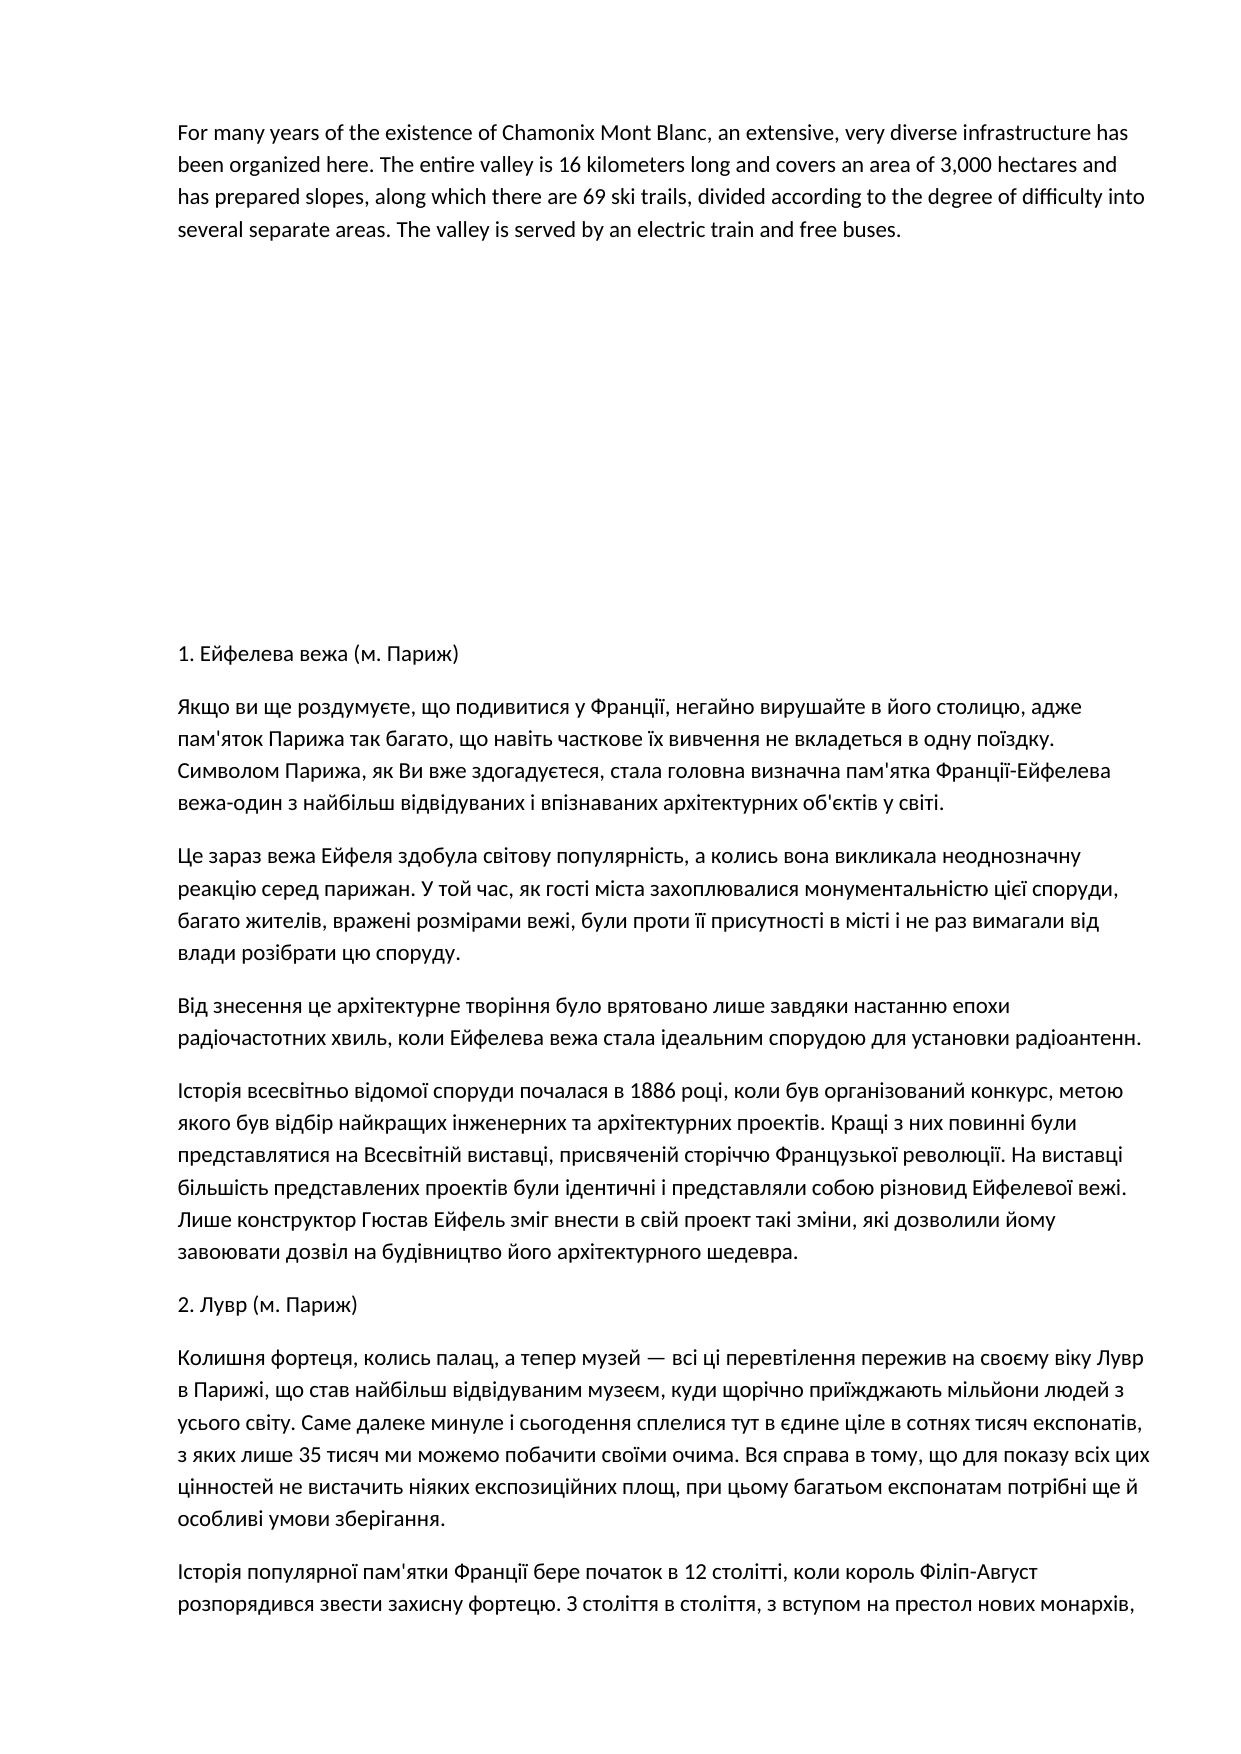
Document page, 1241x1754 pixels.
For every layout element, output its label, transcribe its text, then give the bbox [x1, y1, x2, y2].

text For many years of the existence of Chamonix Mont Blanc, an extensive, very diverse infrastructure has been organized here. The entire valley is 16 kilometers long and covers an area of 3,000 hectares and has prepared slopes, along which there are 69 ski trails, divided according to the degree of difficulty into several separate areas. The valley is served by an electric train and free buses. [177, 118, 1152, 243]
text Колишня фортеця, колись палац, а тепер музей — всі ці перевтілення пережив на своєму віку Лувр в Парижі, що став найбільш відвідуваним музеєм, куди щорічно приїжджають мільйони людей з усього світу. Саме далеке минуле і сьогодення сплелися тут в єдине ціле в сотнях тисяч експонатів, з яких лише 35 тисяч ми можемо побачити своїми очима. Вся справа в тому, що для показу всіх цих цінностей не вистачить ніяких експозиційних площ, при цьому багатьом експонатам потрібні ще й особливі умови зберігання. [177, 1343, 1152, 1532]
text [177, 1557, 1152, 1617]
text Від знесення це архітектурне творіння було врятовано лише завдяки настанню епохи радіочастотних хвиль, коли Ейфелева вежа стала ідеальним спорудою для установки радіоантенн. [177, 991, 1152, 1051]
text Якщо ви ще роздумуєте, що подивитися у Франції, негайно вирушайте в його столицю, адже пам'яток Парижа так багато, що навіть часткове їх вивчення не вкладеться в одну поїздку. Символом Парижа, як Ви вже здогадуєтеся, стала головна визначна пам'ятка Франції-Ейфелева вежа-один з найбільш відвідуваних і впізнаваних архітектурних об'єктів у світі. [177, 692, 1152, 816]
text Історія всесвітньо відомої споруди почалася в 1886 році, коли був організований конкурс, метою якого був відбір найкращих інженерних та архітектурних проектів. Кращі з них повинні були представлятися на Всесвітній виставці, присвяченій сторіччю Французької революції. На виставці більшість представлених проектів були ідентичні і представляли собою різновид Ейфелевої вежі. Лише конструктор Гюстав Ейфель зміг внести в свій проект такі зміни, які дозволили йому завоювати дозвіл на будівництво його архітектурного шедевра. [177, 1076, 1152, 1265]
text Це зараз вежа Ейфеля здобула світову популярність, а колись вона викликала неоднозначну реакцію серед парижан. У той час, як гості міста захоплювалися монументальністю цієї споруди, багато жителів, вражені розмірами вежі, були проти її присутності в місті і не раз вимагали від влади розібрати цю споруду. [177, 841, 1152, 966]
text 2. Лувр (м. Париж) [177, 1290, 1152, 1318]
text 1. Ейфелева вежа (м. Париж) [177, 639, 1152, 667]
